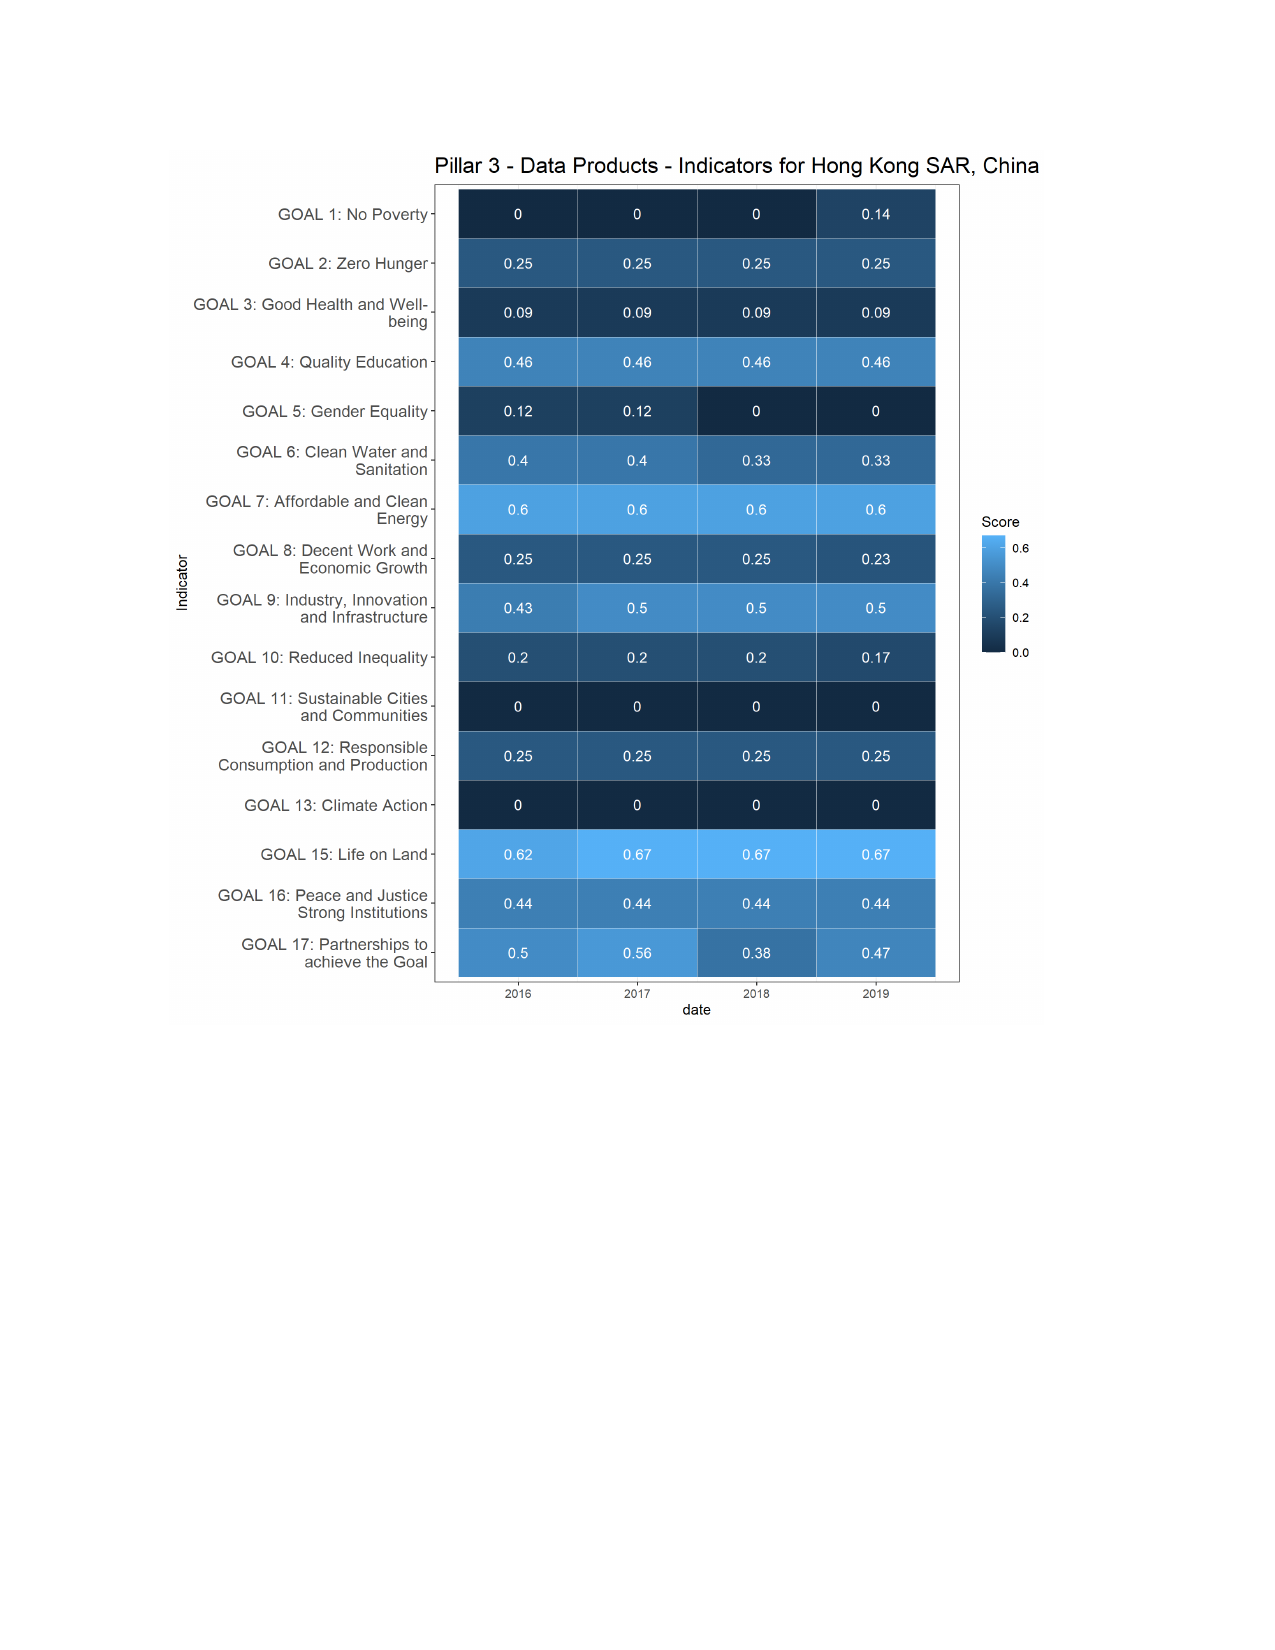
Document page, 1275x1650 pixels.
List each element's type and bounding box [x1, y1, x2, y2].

picture [168, 150, 1044, 1025]
